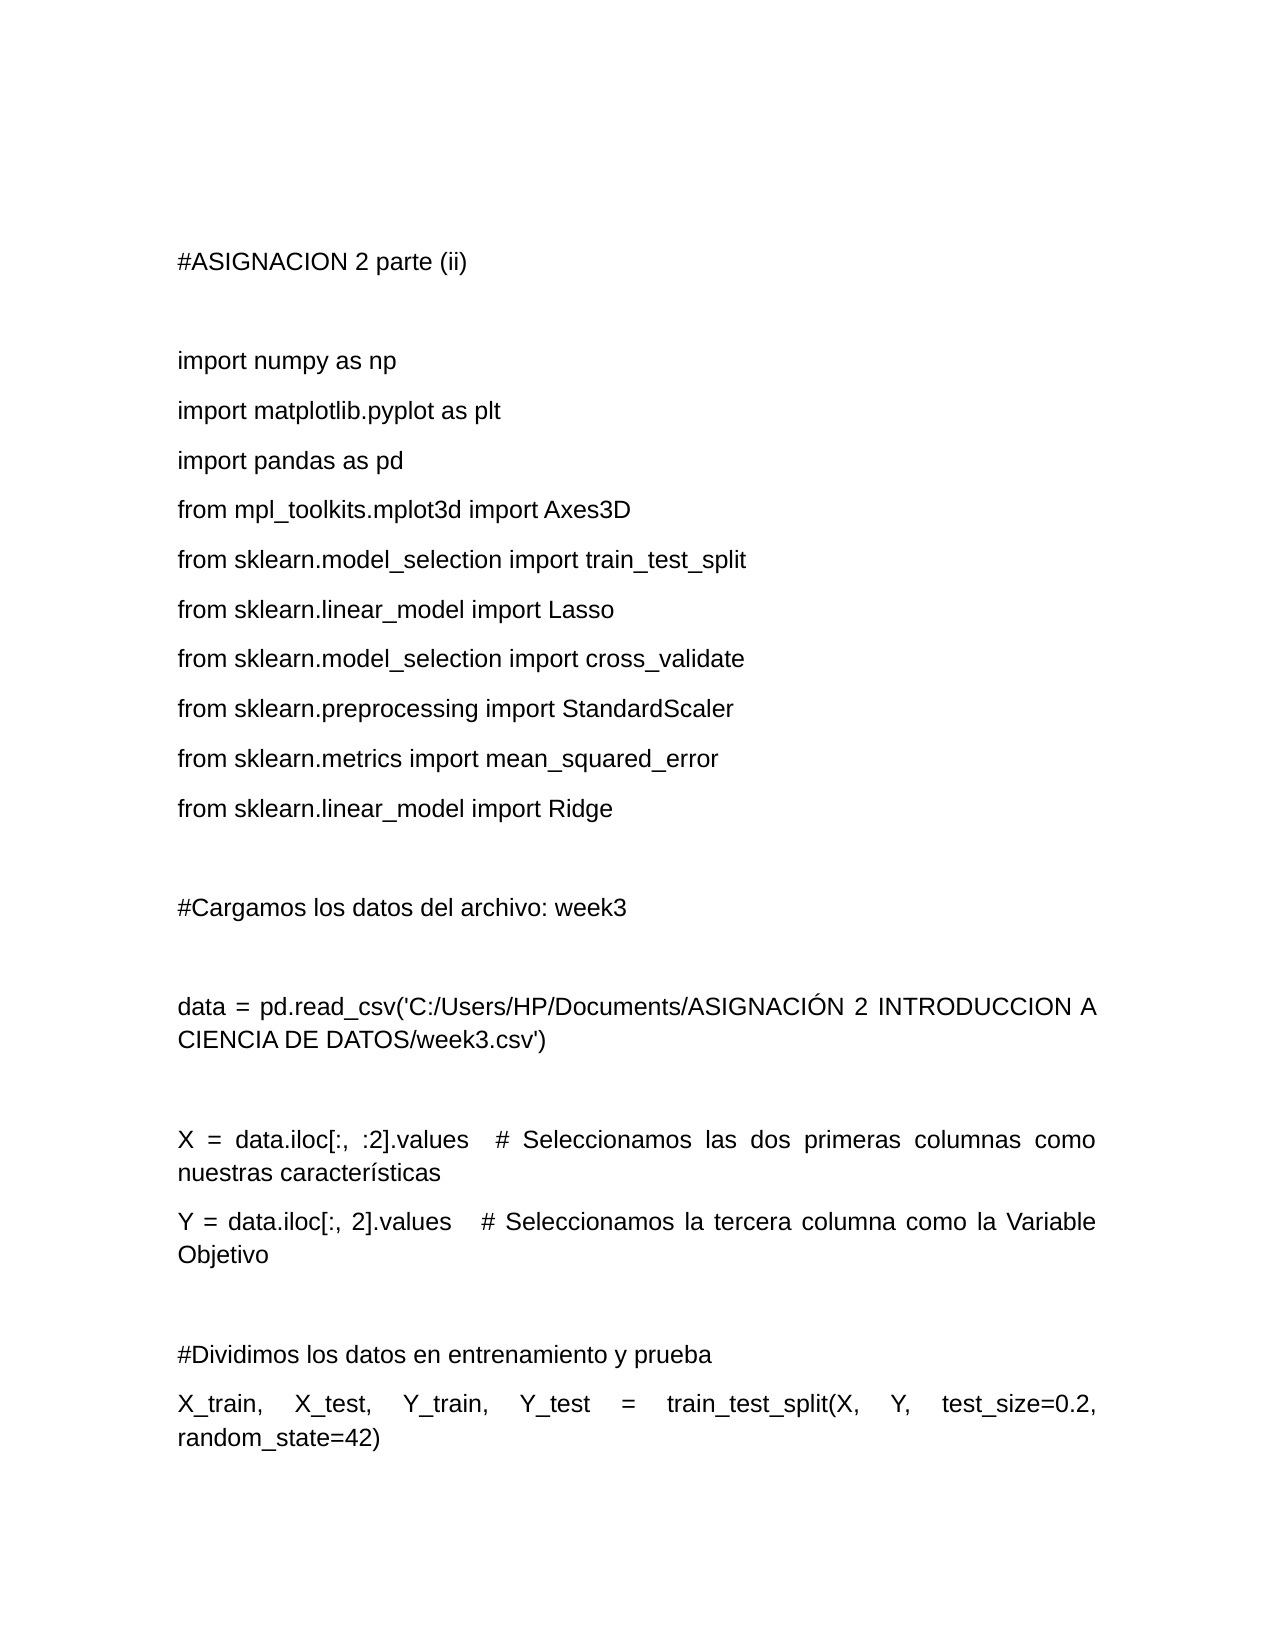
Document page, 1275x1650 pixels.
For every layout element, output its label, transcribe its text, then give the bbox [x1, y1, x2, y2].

text X_train, X_test, Y_train, Y_test = train_test_split(X, Y, test_size=0.2, random_state=42) [177, 1389, 1098, 1451]
text from sklearn.preprocessing import StandardScaler [177, 694, 1098, 723]
text X = data.iloc[:, :2].values # Seleccionamos las dos primeras columnas como nuestras características [177, 1125, 1098, 1186]
text from mpl_toolkits.mplot3d import Axes3D [177, 495, 1098, 524]
text data = pd.read_csv('C:/Users/HP/Documents/ASIGNACIÓN 2 INTRODUCCION A CIENCIA DE DATOS/week3.csv') [177, 992, 1098, 1054]
text from sklearn.model_selection import cross_validate [177, 644, 1098, 673]
text #Cargamos los datos del archivo: week3 [177, 893, 1098, 922]
text from sklearn.model_selection import train_test_split [177, 545, 1098, 574]
text import matplotlib.pyplot as plt [177, 396, 1098, 425]
text Y = data.iloc[:, 2].values # Seleccionamos la tercera columna como la Variable Objetivo [177, 1207, 1098, 1269]
text from sklearn.linear_model import Ridge [177, 793, 1098, 822]
text from sklearn.metrics import mean_squared_error [177, 744, 1098, 773]
text #Dividimos los datos en entrenamiento y prueba [177, 1340, 1098, 1368]
text #ASIGNACION 2 parte (ii) [177, 247, 1098, 276]
text import pandas as pd [177, 446, 1098, 474]
text import numpy as np [177, 346, 1098, 375]
text from sklearn.linear_model import Lasso [177, 595, 1098, 623]
